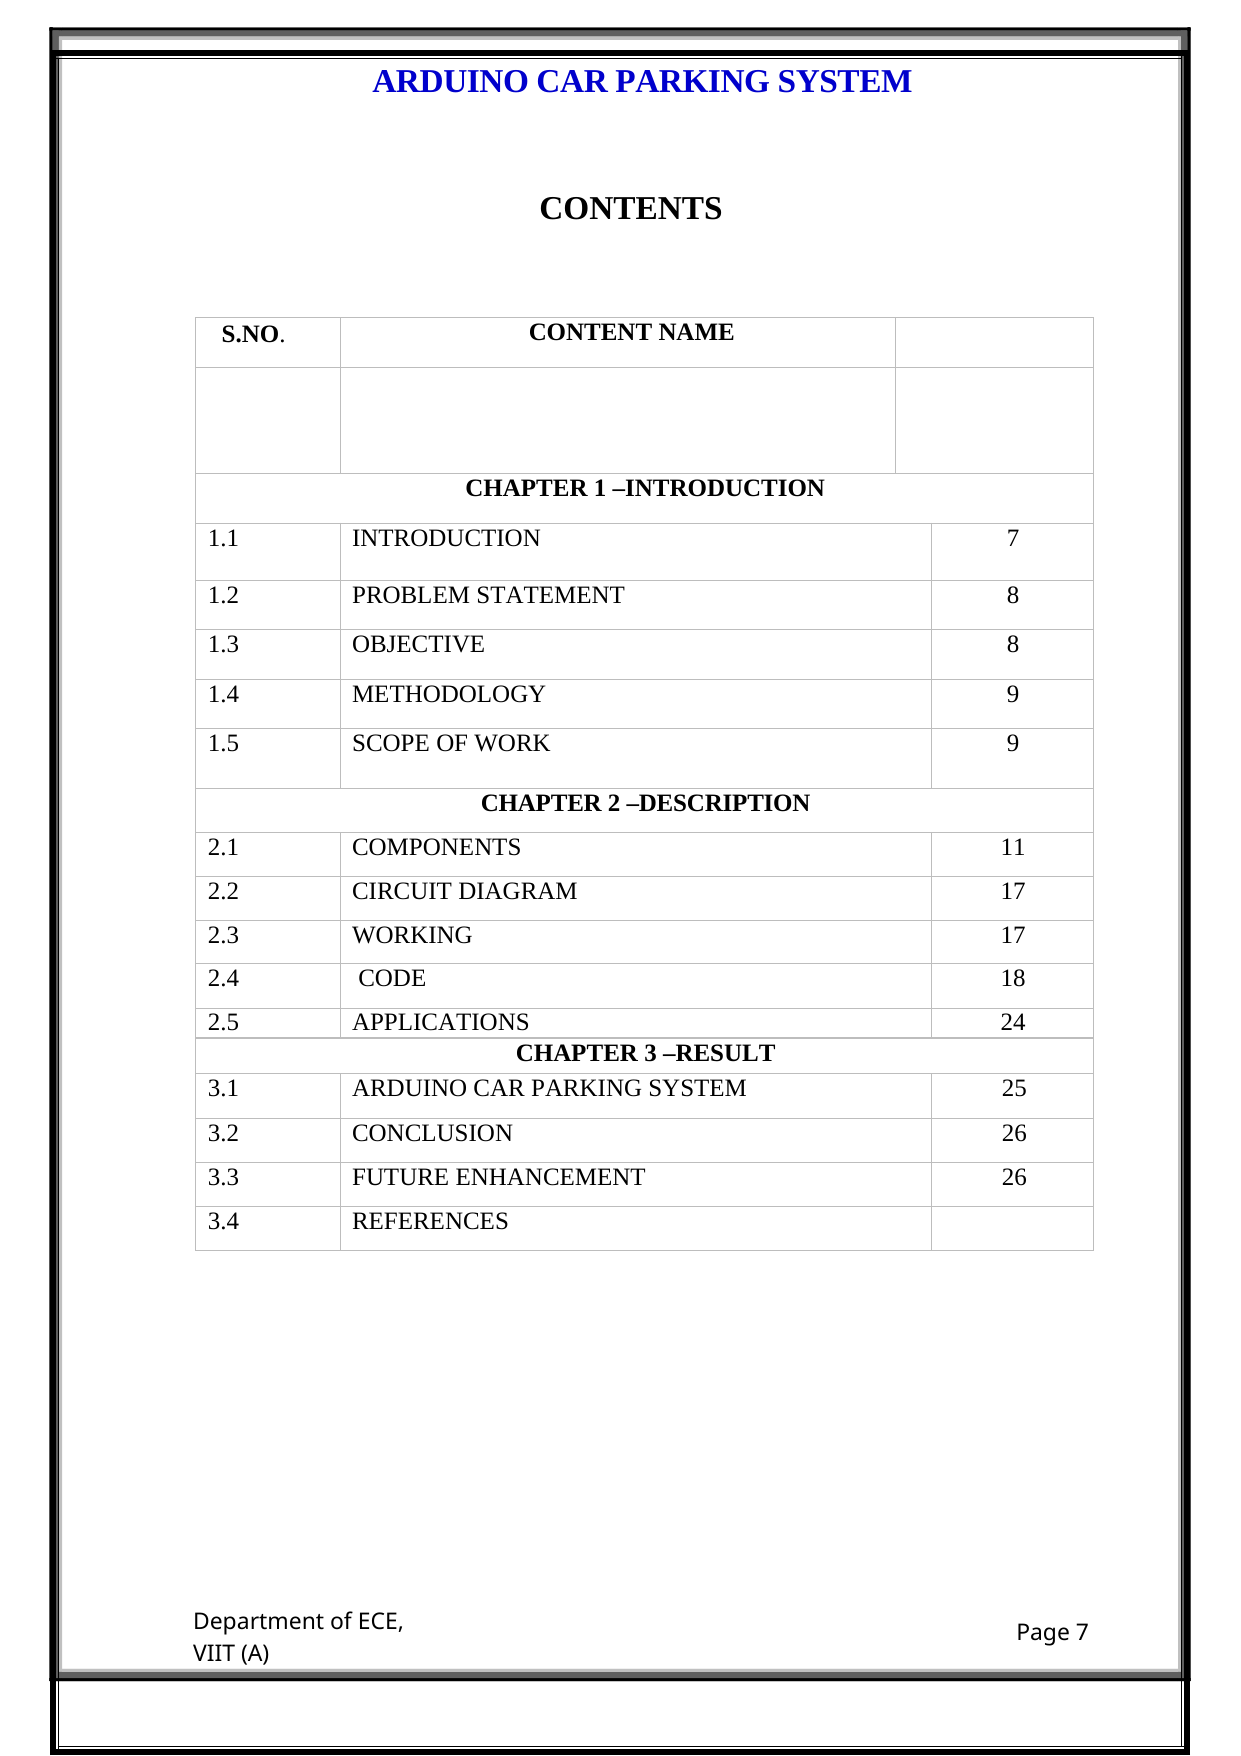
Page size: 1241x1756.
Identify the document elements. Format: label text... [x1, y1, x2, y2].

table_cell 1.5 [196, 729, 340, 788]
table_cell 9 [932, 729, 1093, 788]
table_cell WORKING [341, 921, 931, 963]
table_cell 11 [932, 833, 1093, 876]
table_cell CONCLUSION [341, 1119, 931, 1162]
table_cell [896, 368, 1093, 473]
table_cell CHAPTER 1 –INTRODUCTION [196, 474, 1093, 522]
table_cell METHODOLOGY [341, 680, 931, 728]
table_cell 26 [932, 1163, 1093, 1206]
table_cell CODE [341, 964, 931, 1007]
table_cell 3.3 [196, 1163, 340, 1206]
table_header [896, 318, 1093, 367]
table_cell COMPONENTS [341, 833, 931, 876]
table_cell 8 [932, 581, 1093, 629]
table_cell PROBLEM STATEMENT [341, 581, 931, 629]
table_cell 3.4 [196, 1207, 340, 1250]
table_header CONTENT NAME [341, 318, 895, 367]
table_cell 1.2 [196, 581, 340, 629]
table_cell 9 [932, 680, 1093, 728]
table_cell [196, 368, 340, 473]
table_cell 17 [932, 921, 1093, 963]
table_cell 2.3 [196, 921, 340, 963]
table_cell 2.2 [196, 877, 340, 920]
table_cell 1.1 [196, 524, 340, 580]
table_cell FUTURE ENHANCEMENT [341, 1163, 931, 1206]
table_cell 3.2 [196, 1119, 340, 1162]
table_cell 3.1 [196, 1074, 340, 1118]
table_cell 1.3 [196, 630, 340, 678]
table_cell CHAPTER 3 –RESULT [196, 1039, 1093, 1073]
table_cell INTRODUCTION [341, 524, 931, 580]
table_cell 25 [932, 1074, 1093, 1118]
table_cell 7 [932, 524, 1093, 580]
table_cell REFERENCES [341, 1207, 931, 1250]
table_cell APPLICATIONS [341, 1009, 931, 1037]
table_cell 8 [932, 630, 1093, 678]
text Department of ECE, VIIT (A) [193, 1605, 446, 1668]
table_cell 17 [932, 877, 1093, 920]
table_cell 2.5 [196, 1009, 340, 1037]
table_cell 26 [932, 1119, 1093, 1162]
table_cell CIRCUIT DIAGRAM [341, 877, 931, 920]
table_cell [932, 1207, 1093, 1250]
table_cell SCOPE OF WORK [341, 729, 931, 788]
table_cell OBJECTIVE [341, 630, 931, 678]
table_cell 24 [932, 1009, 1093, 1037]
table_cell ARDUINO CAR PARKING SYSTEM [341, 1074, 931, 1118]
text Page 7 [1016, 1616, 1159, 1647]
table_cell CHAPTER 2 –DESCRIPTION [196, 789, 1093, 832]
table_cell 1.4 [196, 680, 340, 728]
table_cell [341, 368, 895, 473]
table_cell 2.1 [196, 833, 340, 876]
table_header S.NO. [196, 318, 340, 367]
table_cell 2.4 [196, 964, 340, 1007]
table_cell 18 [932, 964, 1093, 1007]
subtitle CONTENTS [235, 188, 1027, 226]
